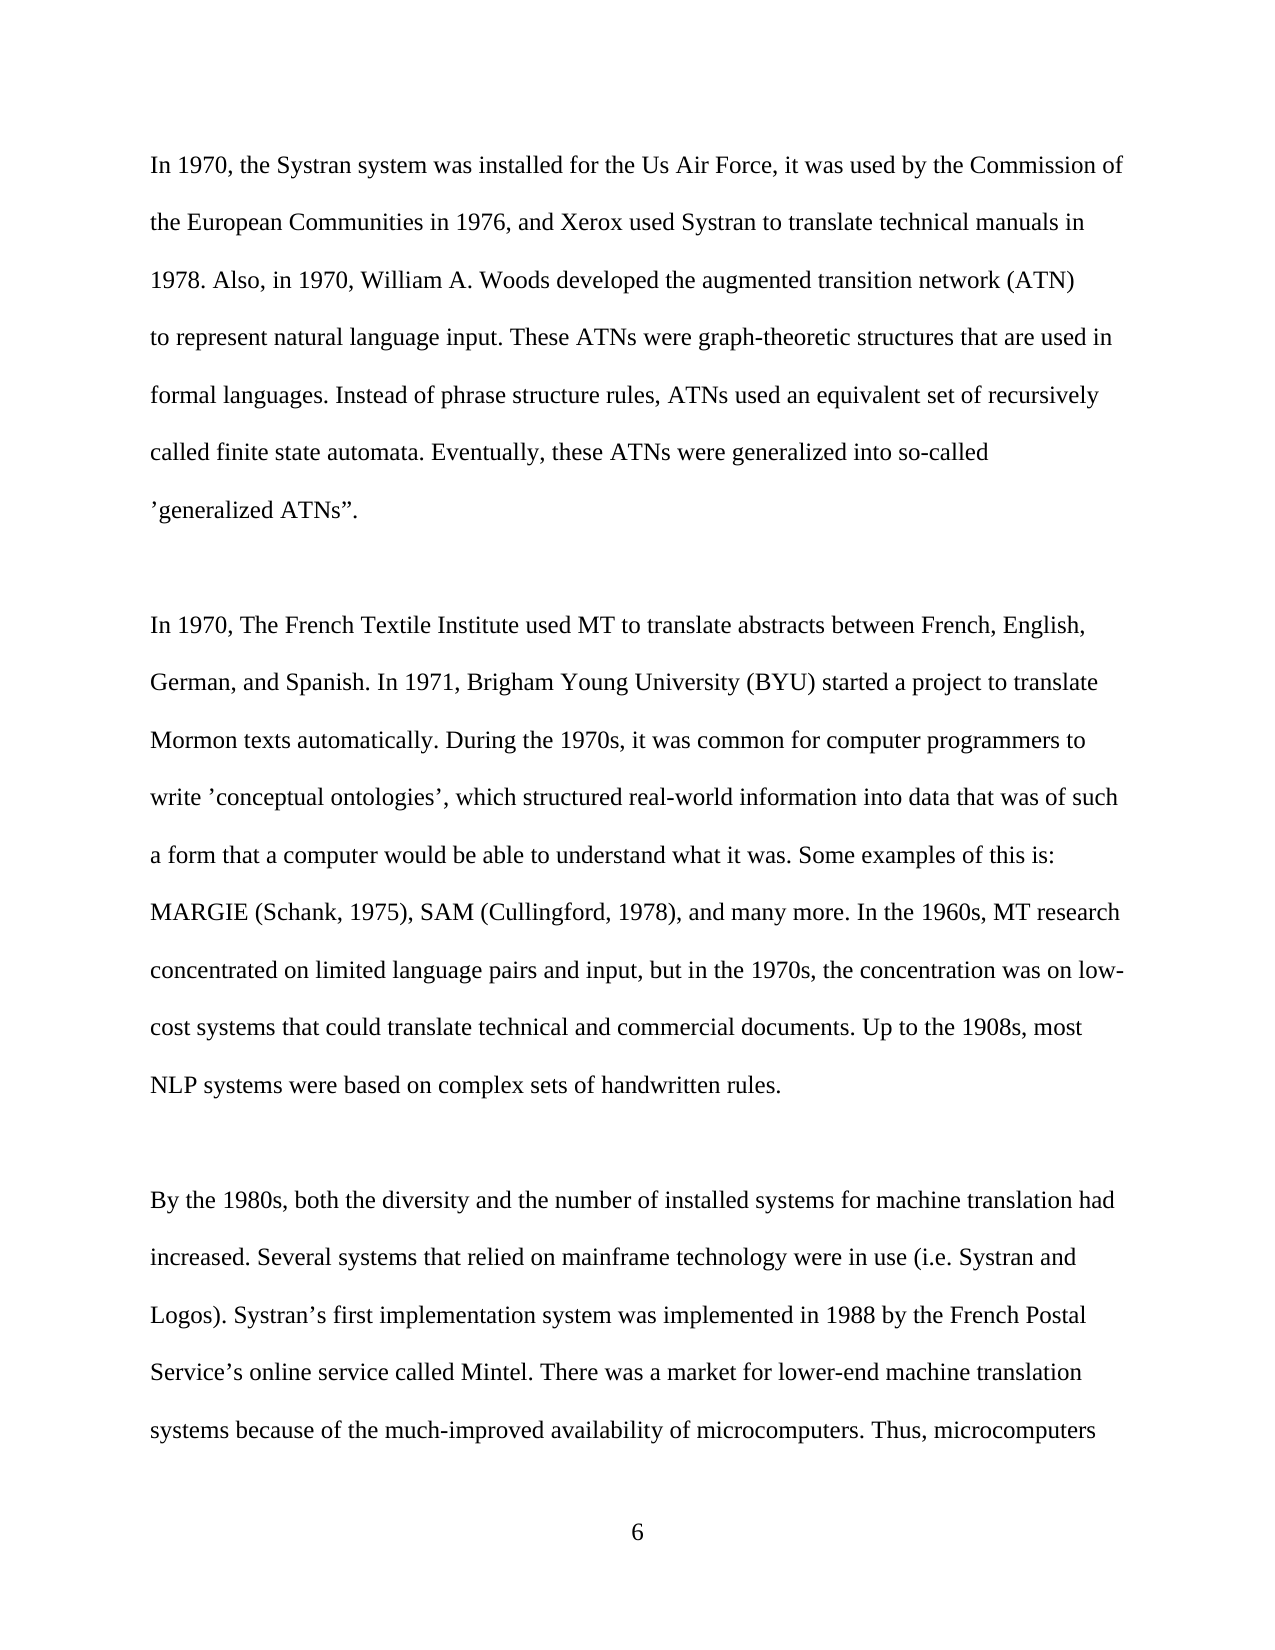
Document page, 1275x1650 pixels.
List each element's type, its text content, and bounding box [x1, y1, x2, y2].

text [150, 1185, 1125, 1444]
text In 1970, The French Textile Institute used MT to translate abstracts between French, English, German, and Spanish. In 1971, Brigham Young University (BYU) started a project to translate Mormon texts automatically. During the 1970s, it was common for computer programmers to write ’conceptual ontologies’, which structured real-world information into data that was of such a form that a computer would be able to understand what it was. Some examples of this is: MARGIE (Schank, 1975), SAM (Cullingford, 1978), and many more. In the 1960s, MT research concentrated on limited language pairs and input, but in the 1970s, the concentration was on low-cost systems that could translate technical and commercial documents. Up to the 1908s, most NLP systems were based on complex sets of handwritten rules. [150, 610, 1125, 1099]
text In 1970, the Systran system was installed for the Us Air Force, it was used by the Commission of the European Communities in 1976, and Xerox used Systran to translate technical manuals in 1978. Also, in 1970, William A. Woods developed the augmented transition network (ATN) to represent natural language input. These ATNs were graph-theoretic structures that are used in formal languages. Instead of phrase structure rules, ATNs used an equivalent set of recursively called finite state automata. Eventually, these ATNs were generalized into so-called ’generalized ATNs”. [150, 150, 1125, 524]
